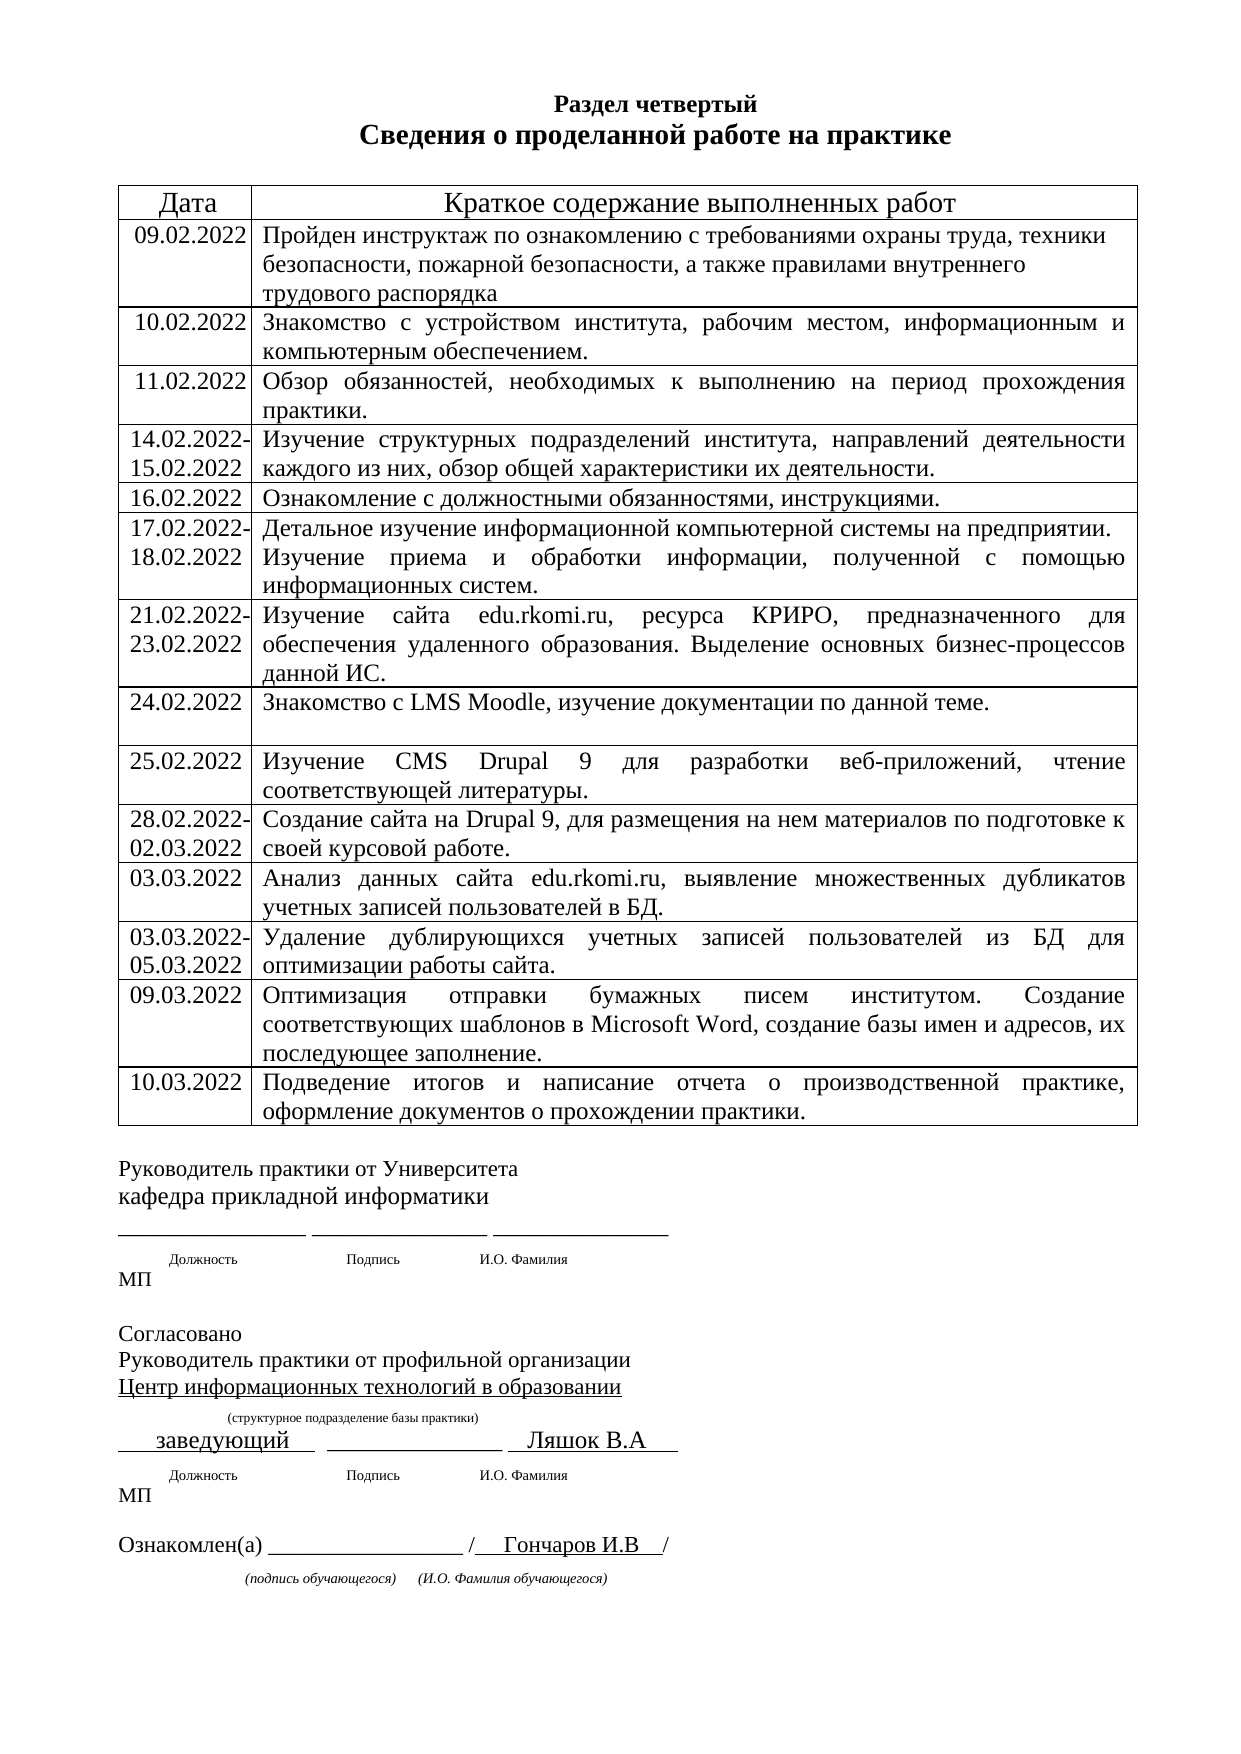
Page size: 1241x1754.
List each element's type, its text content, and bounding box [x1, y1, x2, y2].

table_cell 28.02.2022- 02.03.2022 [119, 805, 251, 862]
table_cell 10.03.2022 [119, 1068, 251, 1125]
table_cell Изучение CMS Drupal 9 для разработки веб-приложений, чтение соответствующей литературы. [252, 746, 1137, 803]
table_cell 03.03.2022 [119, 863, 251, 921]
table_cell Обзор обязанностей, необходимых к выполнению на период прохождения практики. [252, 366, 1137, 423]
text кафедра прикладной информатики [118, 1181, 1122, 1210]
text Согласовано [118, 1320, 1122, 1346]
table_cell 21.02.2022-23.02.2022 [119, 600, 251, 686]
text (структурное подразделение базы практики) [118, 1399, 1122, 1426]
table_cell Создание сайта на Drupal 9, для размещения на нем материалов по подготовке к своей курсовой работе. [252, 805, 1137, 862]
table_cell Изучение сайта edu.rkomi.ru, ресурса КРИРО, предназначенного для обеспечения удаленного образования. Выделение основных бизнес-процессов данной ИС. [252, 600, 1137, 686]
table_cell Подведение итогов и написание отчета о производственной практике, оформление документов о прохождении практики. [252, 1068, 1137, 1125]
table_cell 25.02.2022 [119, 746, 251, 803]
text Центр информационных технологий в образовании [118, 1373, 1122, 1399]
table_cell 09.03.2022 [119, 980, 251, 1066]
text _______________ ______________ ______________ [118, 1210, 1122, 1238]
text Ознакомлен(а) _________________ / Гончаров И.В / [118, 1531, 1122, 1557]
text МП [118, 1267, 1122, 1291]
text Сведения о проделанной работе на практике [118, 117, 1193, 151]
table_header Краткое содержание выполненных работ [252, 186, 1137, 219]
table_cell 16.02.2022 [119, 483, 251, 512]
table_cell Анализ данных сайта edu.rkomi.ru, выявление множественных дубликатов учетных записей пользователей в БД. [252, 863, 1137, 921]
text Руководитель практики от профильной организации [118, 1346, 1122, 1373]
table_cell 11.02.2022 [119, 366, 251, 423]
text Должность Подпись И.О. Фамилия [118, 1238, 1122, 1267]
text Раздел четвертый [118, 89, 1193, 117]
table_cell Знакомство с устройством института, рабочим местом, информационным и компьютерным обеспечением. [252, 308, 1137, 365]
table_cell Удаление дублирующихся учетных записей пользователей из БД для оптимизации работы сайта. [252, 922, 1137, 979]
text МП [118, 1483, 1122, 1507]
table_cell 14.02.2022- 15.02.2022 [119, 425, 251, 482]
table_cell 17.02.2022- 18.02.2022 [119, 513, 251, 599]
text заведующий ______________ Ляшок В.А о [118, 1426, 1122, 1454]
table_cell Изучение структурных подразделений института, направлений деятельности каждого из них, обзор общей характеристики их деятельности. [252, 425, 1137, 482]
table_cell Ознакомление с должностными обязанностями, инструкциями. [252, 483, 1137, 512]
table_cell 03.03.2022- 05.03.2022 [119, 922, 251, 979]
table_cell 10.02.2022 [119, 308, 251, 365]
text Должность Подпись И.О. Фамилия [118, 1454, 1122, 1483]
table_cell Оптимизация отправки бумажных писем институтом. Создание соответствующих шаблонов в Microsoft Word, создание базы имен и адресов, их последующее заполнение. [252, 980, 1137, 1066]
text (подпись обучающегося) (И.О. Фамилия обучающегося) [118, 1557, 1122, 1586]
table_cell Детальное изучение информационной компьютерной системы на предприятии. Изучение приема и обработки информации, полученной с помощью информационных систем. [252, 513, 1137, 599]
table_cell Знакомство с LMS Moodle, изучение документации по данной теме. [252, 688, 1137, 745]
table_header Дата [119, 186, 251, 219]
text Руководитель практики от Университета [118, 1155, 1122, 1181]
table_cell Пройден инструктаж по ознакомлению с требованиями охраны труда, техники безопасности, пожарной безопасности, а также правилами внутреннего трудового распорядка [252, 220, 1137, 306]
table_cell 09.02.2022 [119, 220, 251, 306]
table_cell 24.02.2022 [119, 688, 251, 745]
